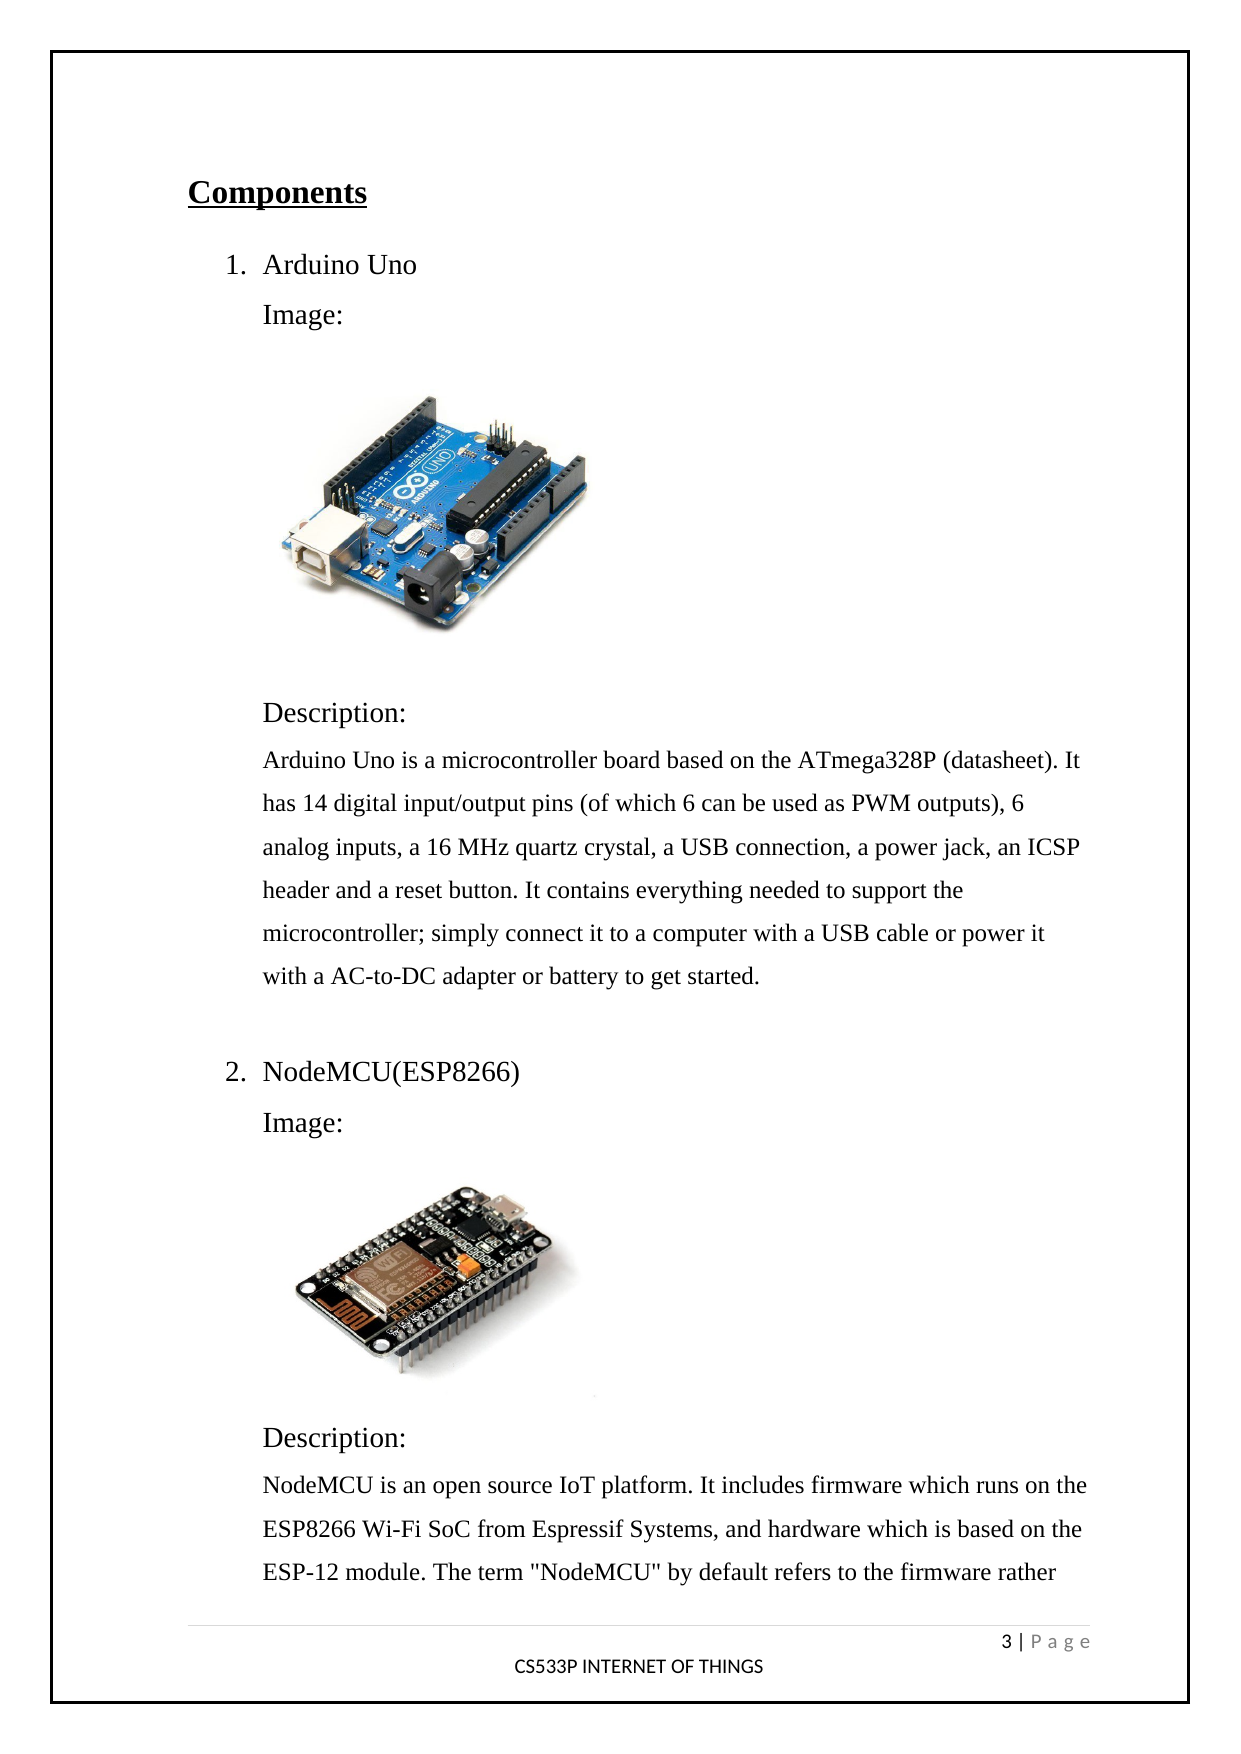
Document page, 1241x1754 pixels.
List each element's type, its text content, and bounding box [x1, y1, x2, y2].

list NodeMCU(ESP8266) [225, 1054, 1090, 1088]
picture [262, 347, 598, 683]
list Description: [262, 695, 1090, 729]
list Arduino Uno is a microcontroller board based on the ATmega328P (datasheet). It has 14 digital input/output pins (of which 6 can be used as PWM outputs), 6 analog inputs, a 16 MHz quartz crystal, a USB connection, a power jack, an ICSP header and a reset button. It contains everything needed to support the microcontroller; simply connect it to a computer with a USB cable or power it with a AC-to-DC adapter or battery to get started. [262, 745, 1090, 990]
list Image: [262, 1105, 1090, 1138]
list Image: [262, 297, 1090, 331]
list Description: [262, 1420, 1090, 1454]
picture [262, 1155, 599, 1408]
list Arduino Uno [225, 247, 1090, 280]
text Components [187, 173, 1090, 211]
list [262, 1471, 1090, 1586]
